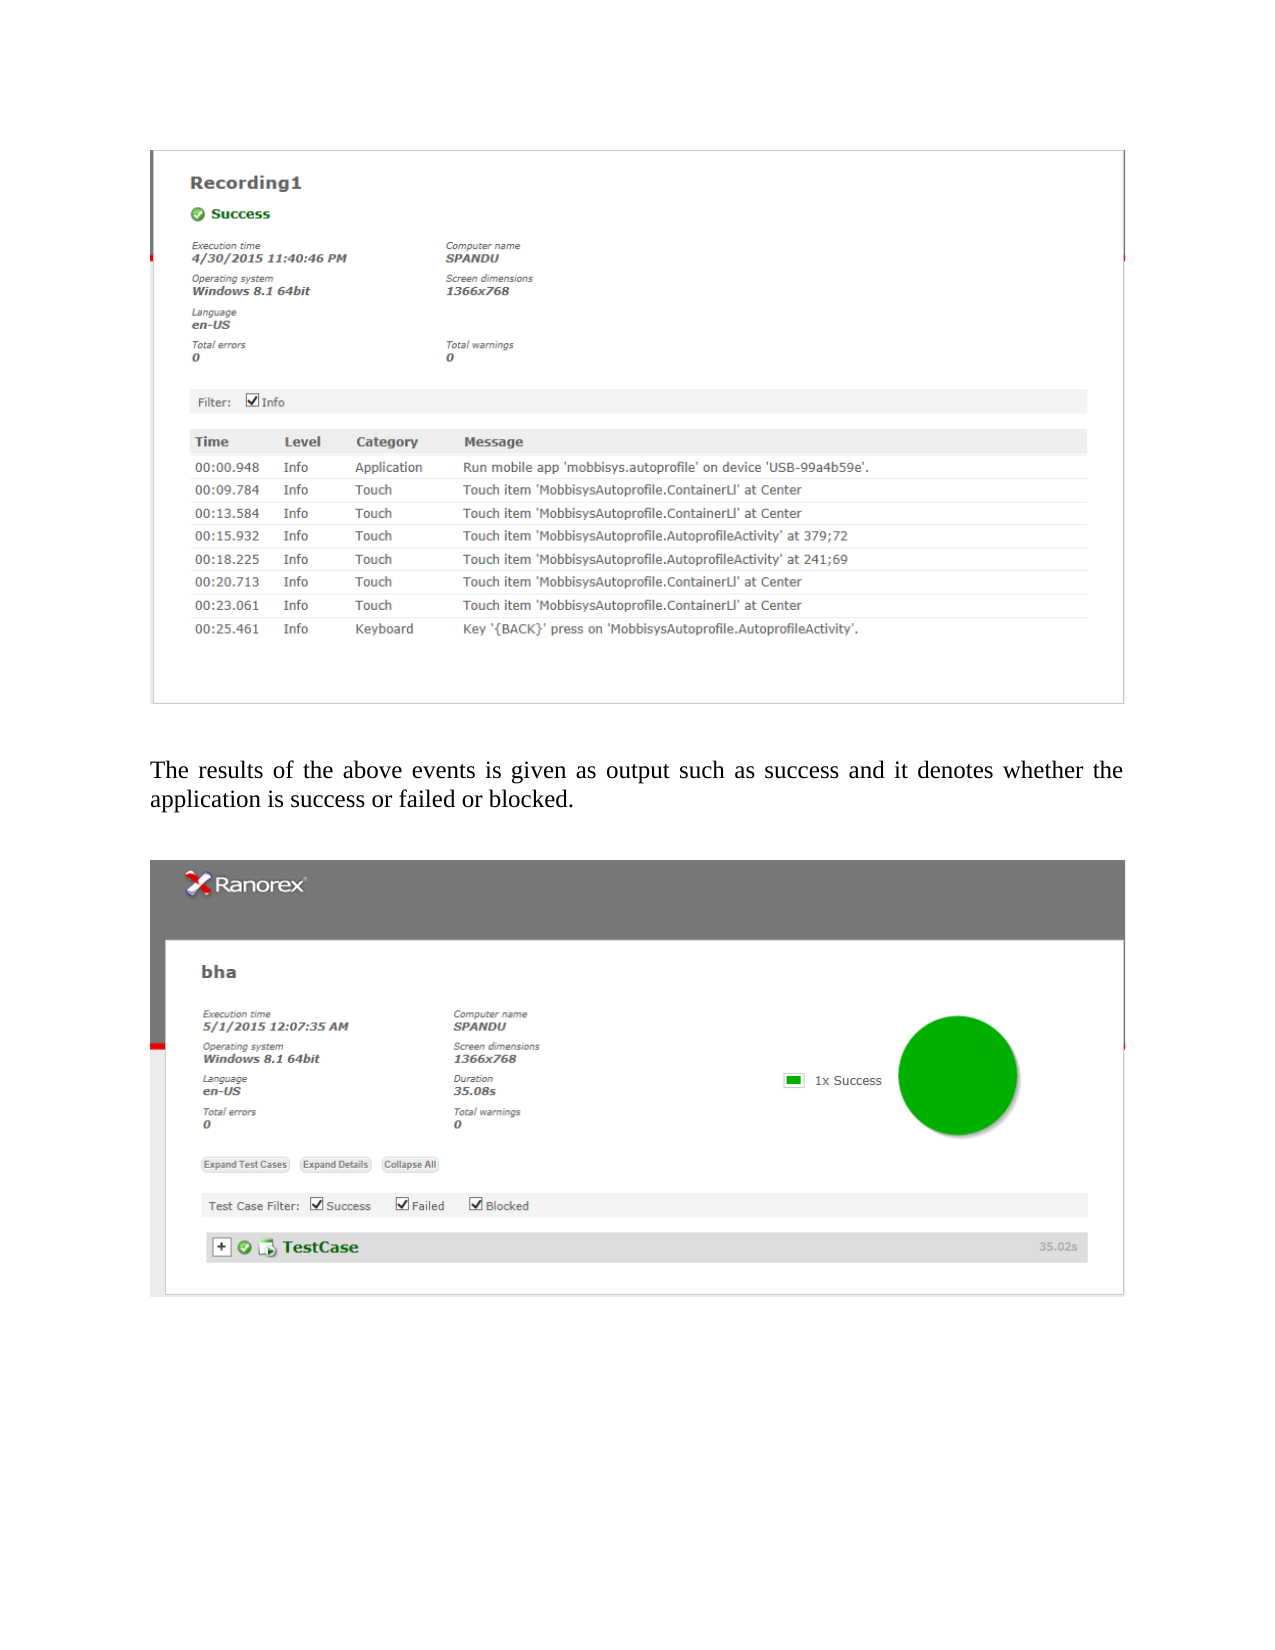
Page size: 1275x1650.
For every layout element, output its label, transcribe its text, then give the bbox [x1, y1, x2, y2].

picture [150, 860, 1125, 1297]
picture [150, 150, 1125, 704]
text The results of the above events is given as output such as success and it denotes whether the application is success or failed or blocked. [150, 756, 1125, 813]
